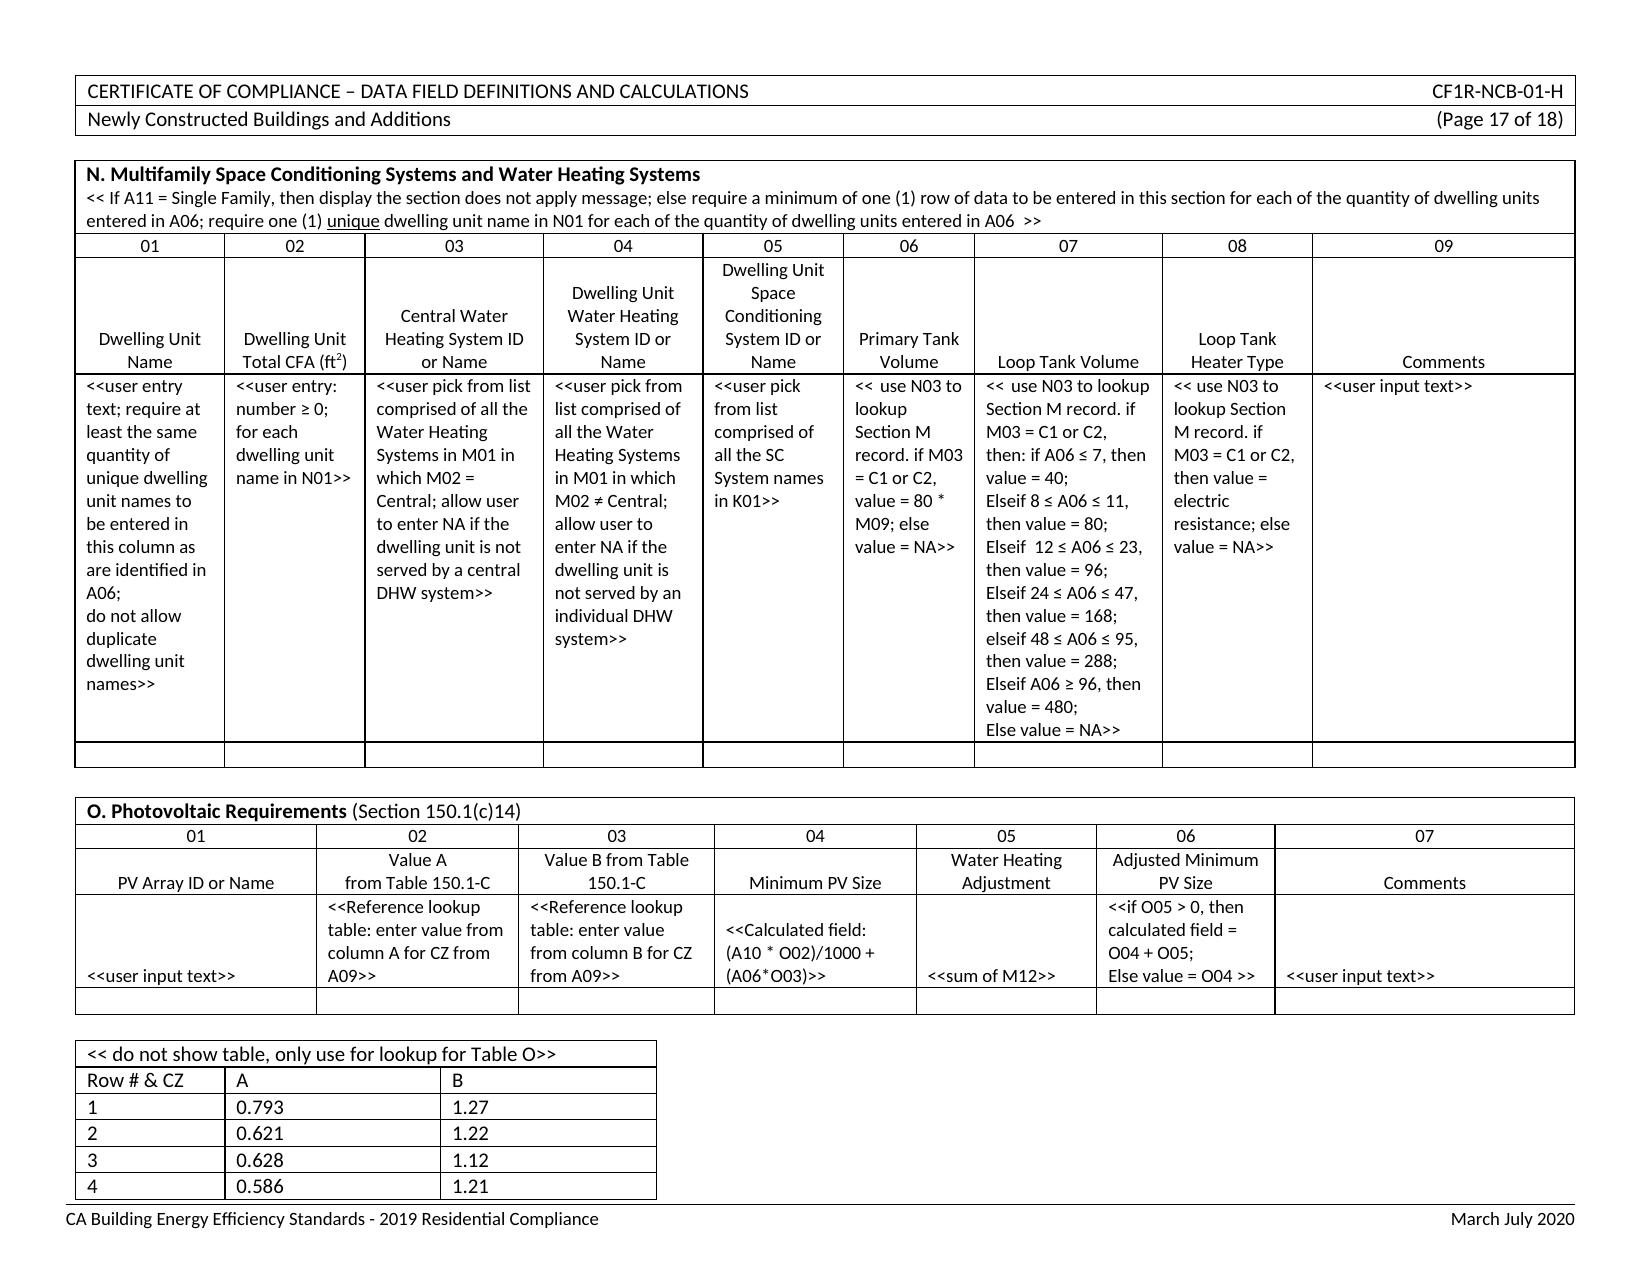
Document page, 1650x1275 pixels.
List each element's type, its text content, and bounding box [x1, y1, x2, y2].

table_cell 01 [76, 825, 316, 847]
table_cell [844, 743, 974, 767]
table_cell 06 [844, 234, 974, 257]
table_cell 08 [1163, 234, 1312, 257]
table_cell <<user input text>> [1276, 895, 1574, 987]
table_cell <<Reference lookup table: enter value from column A for CZ from A09>> [317, 895, 518, 987]
table_cell << use N03 to lookup Section M record. if M03 = C1 or C2, value = 80 * M09; else value = NA>> [844, 375, 974, 741]
table_cell << use N03 to lookup Section M record. if M03 = C1 or C2, then value = electric resistance; else value = NA>> [1163, 375, 1312, 741]
table_cell B [441, 1068, 656, 1093]
table_cell 4 [76, 1173, 224, 1199]
table_cell [917, 988, 1096, 1013]
table_cell Dwelling Unit Space Conditioning System ID or Name [704, 258, 843, 373]
table_cell 3 [76, 1147, 224, 1172]
table_cell Minimum PV Size [715, 849, 916, 894]
table_cell Comments [1313, 258, 1574, 373]
table_cell Dwelling Unit Name [76, 258, 224, 373]
table_cell [715, 988, 916, 1013]
table_cell [975, 743, 1162, 767]
table_cell [225, 743, 364, 767]
table_cell <<user entry text; require at least the same quantity of unique dwelling unit names to be entered in this column as are identified in A06; do not allow duplicate dwelling unit names>> [76, 375, 224, 741]
table_cell <<user input text>> [76, 895, 316, 987]
table_cell 03 [519, 825, 714, 847]
table_cell 0.621 [226, 1120, 440, 1146]
table_cell [1163, 743, 1312, 767]
table_cell PV Array ID or Name [76, 849, 316, 894]
table_cell <<user pick from list comprised of all the Water Heating Systems in M01 in which M02 = Central; allow user to enter NA if the dwelling unit is not served by a central DHW system>> [366, 375, 543, 741]
table_cell 01 [76, 234, 224, 257]
table_cell Row # & CZ [76, 1068, 224, 1093]
table_cell 1.27 [441, 1094, 656, 1119]
table_cell [76, 743, 224, 767]
table_cell [1097, 988, 1274, 1013]
table_cell [704, 743, 843, 767]
table_cell Value A from Table 150.1-C [317, 849, 518, 894]
table_cell Primary Tank Volume [844, 258, 974, 373]
table_cell Dwelling Unit Total CFA (ft2) [225, 258, 364, 373]
table_cell <<sum of M12>> [917, 895, 1096, 987]
table_cell <<user pick from list comprised of all the SC System names in K01>> [704, 375, 843, 741]
table_cell [317, 988, 518, 1013]
table_cell 1.22 [441, 1120, 656, 1146]
table_cell <<user entry: number ≥ 0; for each dwelling unit name in N01>> [225, 375, 364, 741]
table_header << do not show table, only use for lookup for Table O>> [76, 1041, 656, 1066]
table_cell 1.21 [441, 1173, 656, 1199]
table_cell Loop Tank Volume [975, 258, 1162, 373]
table_cell A [226, 1068, 440, 1093]
table_cell 02 [317, 825, 518, 847]
table_cell <<if O05 > 0, then calculated field = O04 + O05; Else value = O04 >> [1097, 895, 1274, 987]
table_cell 07 [1276, 825, 1574, 847]
table_header N. Multifamily Space Conditioning Systems and Water Heating Systems << If A11 = Single Family, then display the section does not apply message; else require a minimum of one (1) row of data to be entered in this section for each of the quantity of dwelling units entered in A06; require one (1) unique dwelling unit name in N01 for each of the quantity of dwelling units entered in A06 >> [76, 161, 1574, 232]
table_cell <<Calculated field: (A10 * O02)/1000 + (A06*O03)>> [715, 895, 916, 987]
table_cell <<user pick from list comprised of all the Water Heating Systems in M01 in which M02 ≠ Central; allow user to enter NA if the dwelling unit is not served by an individual DHW system>> [544, 375, 702, 741]
table_cell Value B from Table 150.1-C [519, 849, 714, 894]
table_cell [76, 988, 316, 1013]
table_cell << use N03 to lookup Section M record. if M03 = C1 or C2, then: if A06 ≤ 7, then value = 40; Elseif 8 ≤ A06 ≤ 11, then value = 80; Elseif 12 ≤ A06 ≤ 23, then value = 96; Elseif 24 ≤ A06 ≤ 47, then value = 168; elseif 48 ≤ A06 ≤ 95, then value = 288; Elseif A06 ≥ 96, then value = 480; Else value = NA>> [975, 375, 1162, 741]
table_cell [366, 743, 543, 767]
table_cell [544, 743, 702, 767]
table_cell 04 [715, 825, 916, 847]
table_cell Dwelling Unit Water Heating System ID or Name [544, 258, 702, 373]
table_cell 09 [1313, 234, 1574, 257]
table_header O. Photovoltaic Requirements (Section 150.1(c)14) [76, 798, 1574, 823]
table_cell 06 [1097, 825, 1274, 847]
table_cell Central Water Heating System ID or Name [366, 258, 543, 373]
table_cell 0.793 [226, 1094, 440, 1119]
table_cell 1.12 [441, 1147, 656, 1172]
table_cell 0.628 [226, 1147, 440, 1172]
table_cell [1276, 988, 1574, 1013]
table_cell Adjusted Minimum PV Size [1097, 849, 1274, 894]
table_cell Water Heating Adjustment [917, 849, 1096, 894]
table_cell <<user input text>> [1313, 375, 1574, 741]
table_cell 03 [366, 234, 543, 257]
table_cell [519, 988, 714, 1013]
table_cell Loop Tank Heater Type [1163, 258, 1312, 373]
table_cell 1 [76, 1094, 224, 1119]
table_cell 2 [76, 1120, 224, 1146]
table_cell 02 [225, 234, 364, 257]
table_cell 04 [544, 234, 702, 257]
table_cell <<Reference lookup table: enter value from column B for CZ from A09>> [519, 895, 714, 987]
table_cell 0.586 [226, 1173, 440, 1199]
table_cell 05 [704, 234, 843, 257]
table_cell 05 [917, 825, 1096, 847]
table_cell Comments [1276, 849, 1574, 894]
table_cell [1313, 743, 1574, 767]
table_cell 07 [975, 234, 1162, 257]
